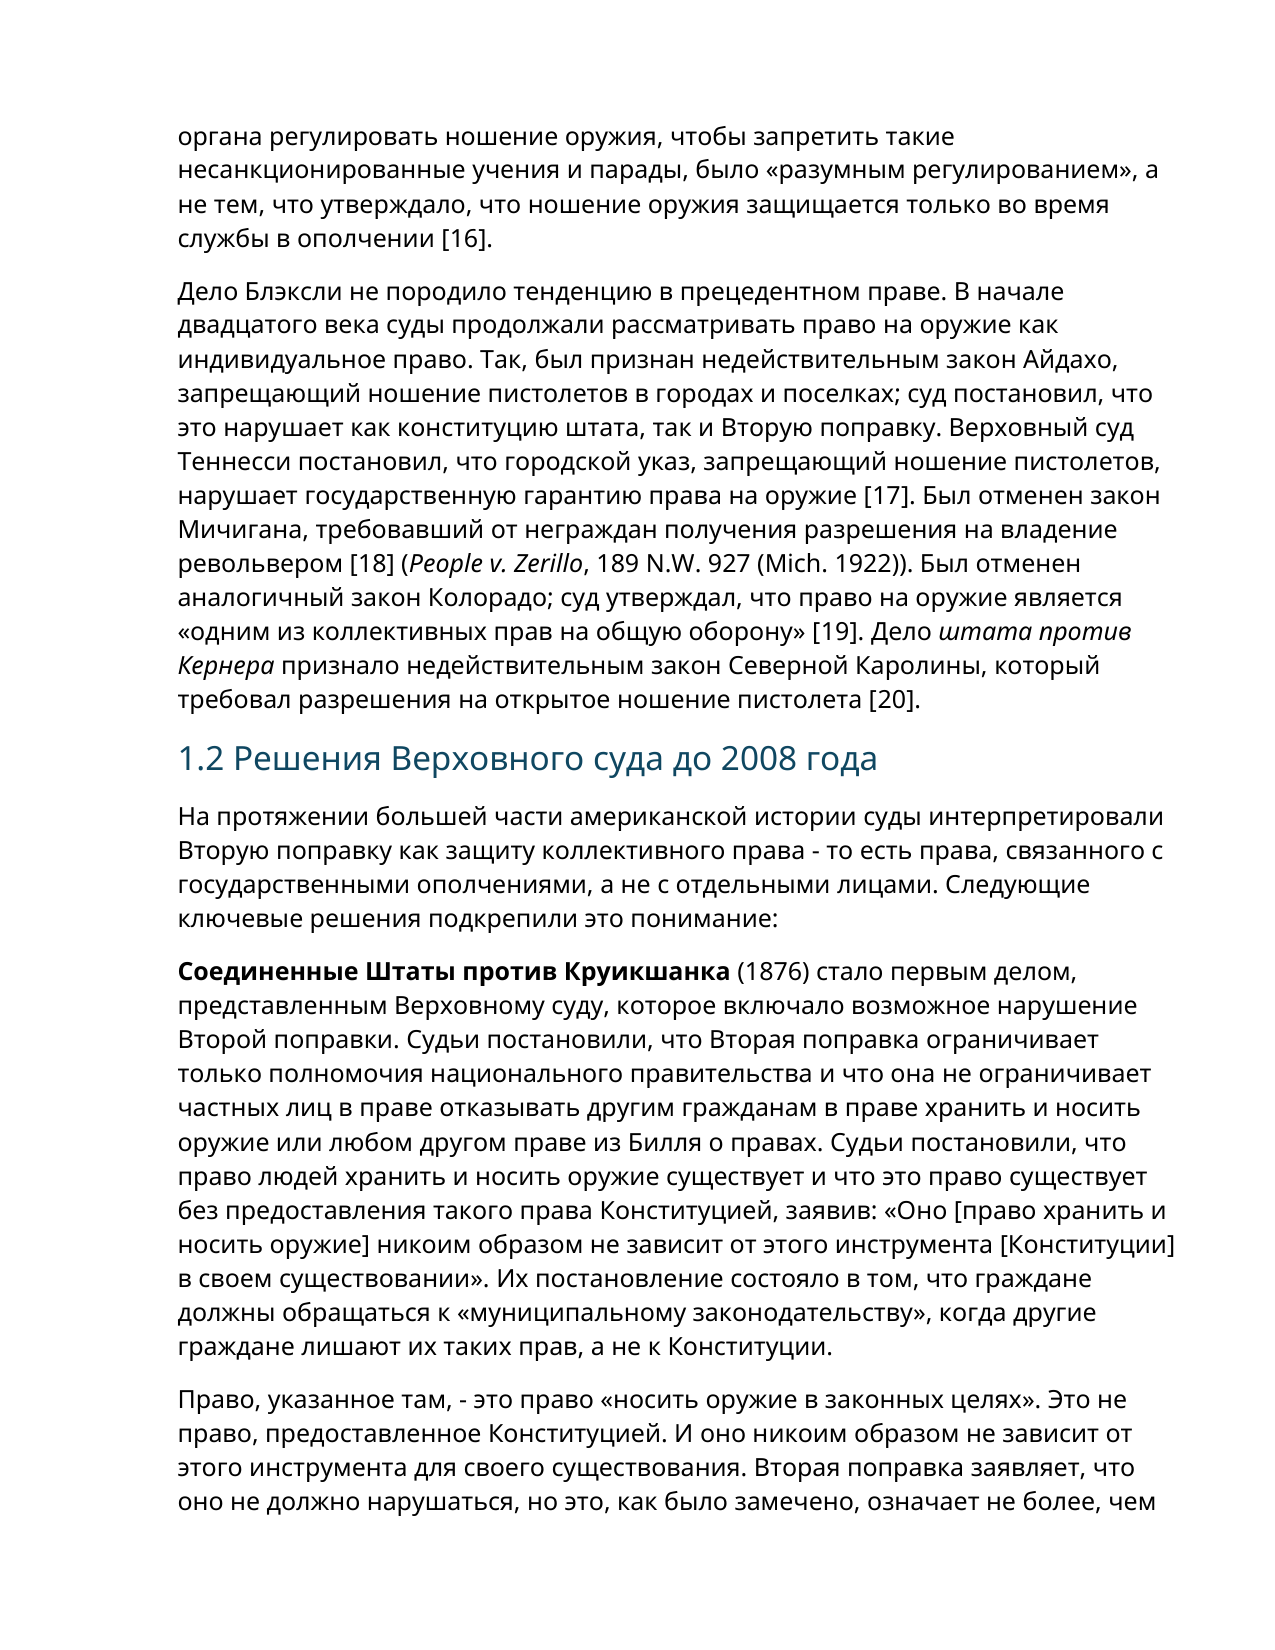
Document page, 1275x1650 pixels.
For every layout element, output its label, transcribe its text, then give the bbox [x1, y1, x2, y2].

text Соединенные Штаты против Круикшанка (1876) стало первым делом, представленным Верховному суду, которое включало возможное нарушение Второй поправки. Судьи постановили, что Вторая поправка ограничивает только полномочия национального правительства и что она не ограничивает частных лиц в праве отказывать другим гражданам в праве хранить и носить оружие или любом другом праве из Билля о правах. Судьи постановили, что право людей хранить и носить оружие существует и что это право существует без предоставления такого права Конституцией, заявив: «Оно [право хранить и носить оружие] никоим образом не зависит от этого инструмента [Конституции] в своем существовании». Их постановление состояло в том, что граждане должны обращаться к «муниципальному законодательству», когда другие граждане лишают их таких прав, а не к Конституции. [177, 954, 1186, 1363]
text Дело Блэксли не породило тенденцию в прецедентном праве. В начале двадцатого века суды продолжали рассматривать право на оружие как индивидуальное право. Так, был признан недействительным закон Айдахо, запрещающий ношение пистолетов в городах и поселках; суд постановил, что это нарушает как конституцию штата, так и Вторую поправку. Верховный суд Теннесси постановил, что городской указ, запрещающий ношение пистолетов, нарушает государственную гарантию права на оружие [17]. Был отменен закон Мичигана, требовавший от неграждан получения разрешения на владение револьвером [18] (People v. Zerillo, 189 N.W. 927 (Mich. 1922)). Был отменен аналогичный закон Колорадо; суд утверждал, что право на оружие является «одним из коллективных прав на общую оборону» [19]. Дело штата против Кернера признало недействительным закон Северной Каролины, который требовал разрешения на открытое ношение пистолета [20]. [177, 273, 1186, 716]
subtitle 1.2 Решения Верховного суда до 2008 года [177, 735, 1186, 780]
text На протяжении большей части американской истории суды интерпретировали Вторую поправку как защиту коллективного права - то есть права, связанного с государственными ополчениями, а не с отдельными лицами. Следующие ключевые решения подкрепили это понимание: [177, 799, 1186, 935]
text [177, 1381, 1186, 1518]
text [177, 118, 1186, 254]
